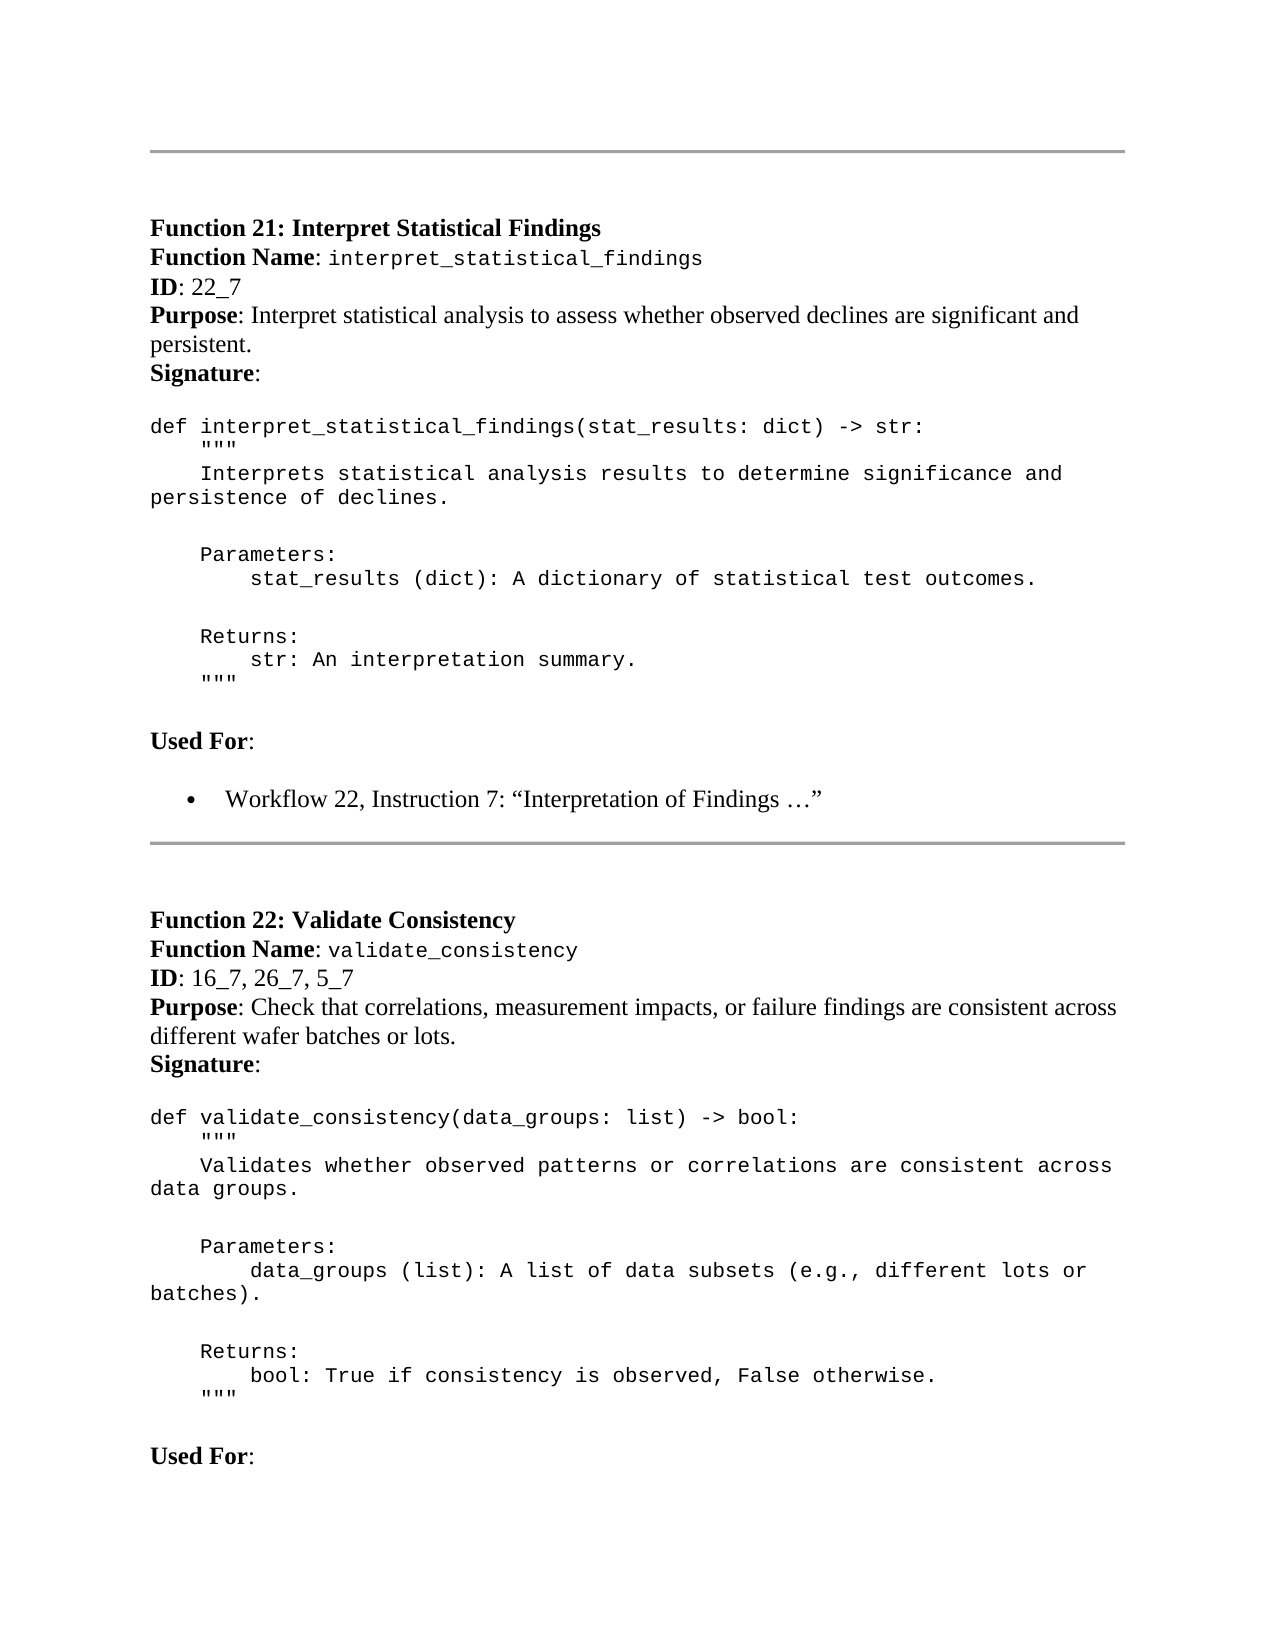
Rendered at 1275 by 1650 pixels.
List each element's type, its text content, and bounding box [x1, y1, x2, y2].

text """ [150, 1131, 1125, 1155]
text def interpret_statistical_findings(stat_results: dict) -> str: [150, 416, 1125, 439]
text """ [150, 673, 1125, 697]
text Used For: [150, 726, 1125, 754]
text bool: True if consistency is observed, False otherwise. [150, 1365, 1125, 1388]
text Returns: [150, 1341, 1125, 1365]
text Parameters: [150, 1236, 1125, 1260]
text Interprets statistical analysis results to determine significance and persistence of declines. [150, 463, 1125, 510]
text def validate_consistency(data_groups: list) -> bool: [150, 1107, 1125, 1131]
text Used For: [150, 1441, 1125, 1470]
text str: An interpretation summary. [150, 649, 1125, 673]
text data_groups (list): A list of data subsets (e.g., different lots or batches). [150, 1260, 1125, 1307]
text Parameters: [150, 544, 1125, 568]
text Function 22: Validate Consistency Function Name: validate_consistency ID: 16_7, 26_7, 5_7 Purpose: Check that correlations, measurement impacts, or failure findings are consistent across different wafer batches or lots. Signature: [150, 905, 1125, 1078]
text """ [150, 1388, 1125, 1412]
text Function 21: Interpret Statistical Findings Function Name: interpret_statistical_findings ID: 22_7 Purpose: Interpret statistical analysis to assess whether observed declines are significant and persistent. Signature: [150, 213, 1125, 387]
text Validates whether observed patterns or correlations are consistent across data groups. [150, 1155, 1125, 1202]
list Workflow 22, Instruction 7: “Interpretation of Findings …” [187, 784, 1125, 812]
text Returns: [150, 626, 1125, 649]
text """ [150, 439, 1125, 463]
text stat_results (dict): A dictionary of statistical test outcomes. [150, 568, 1125, 592]
